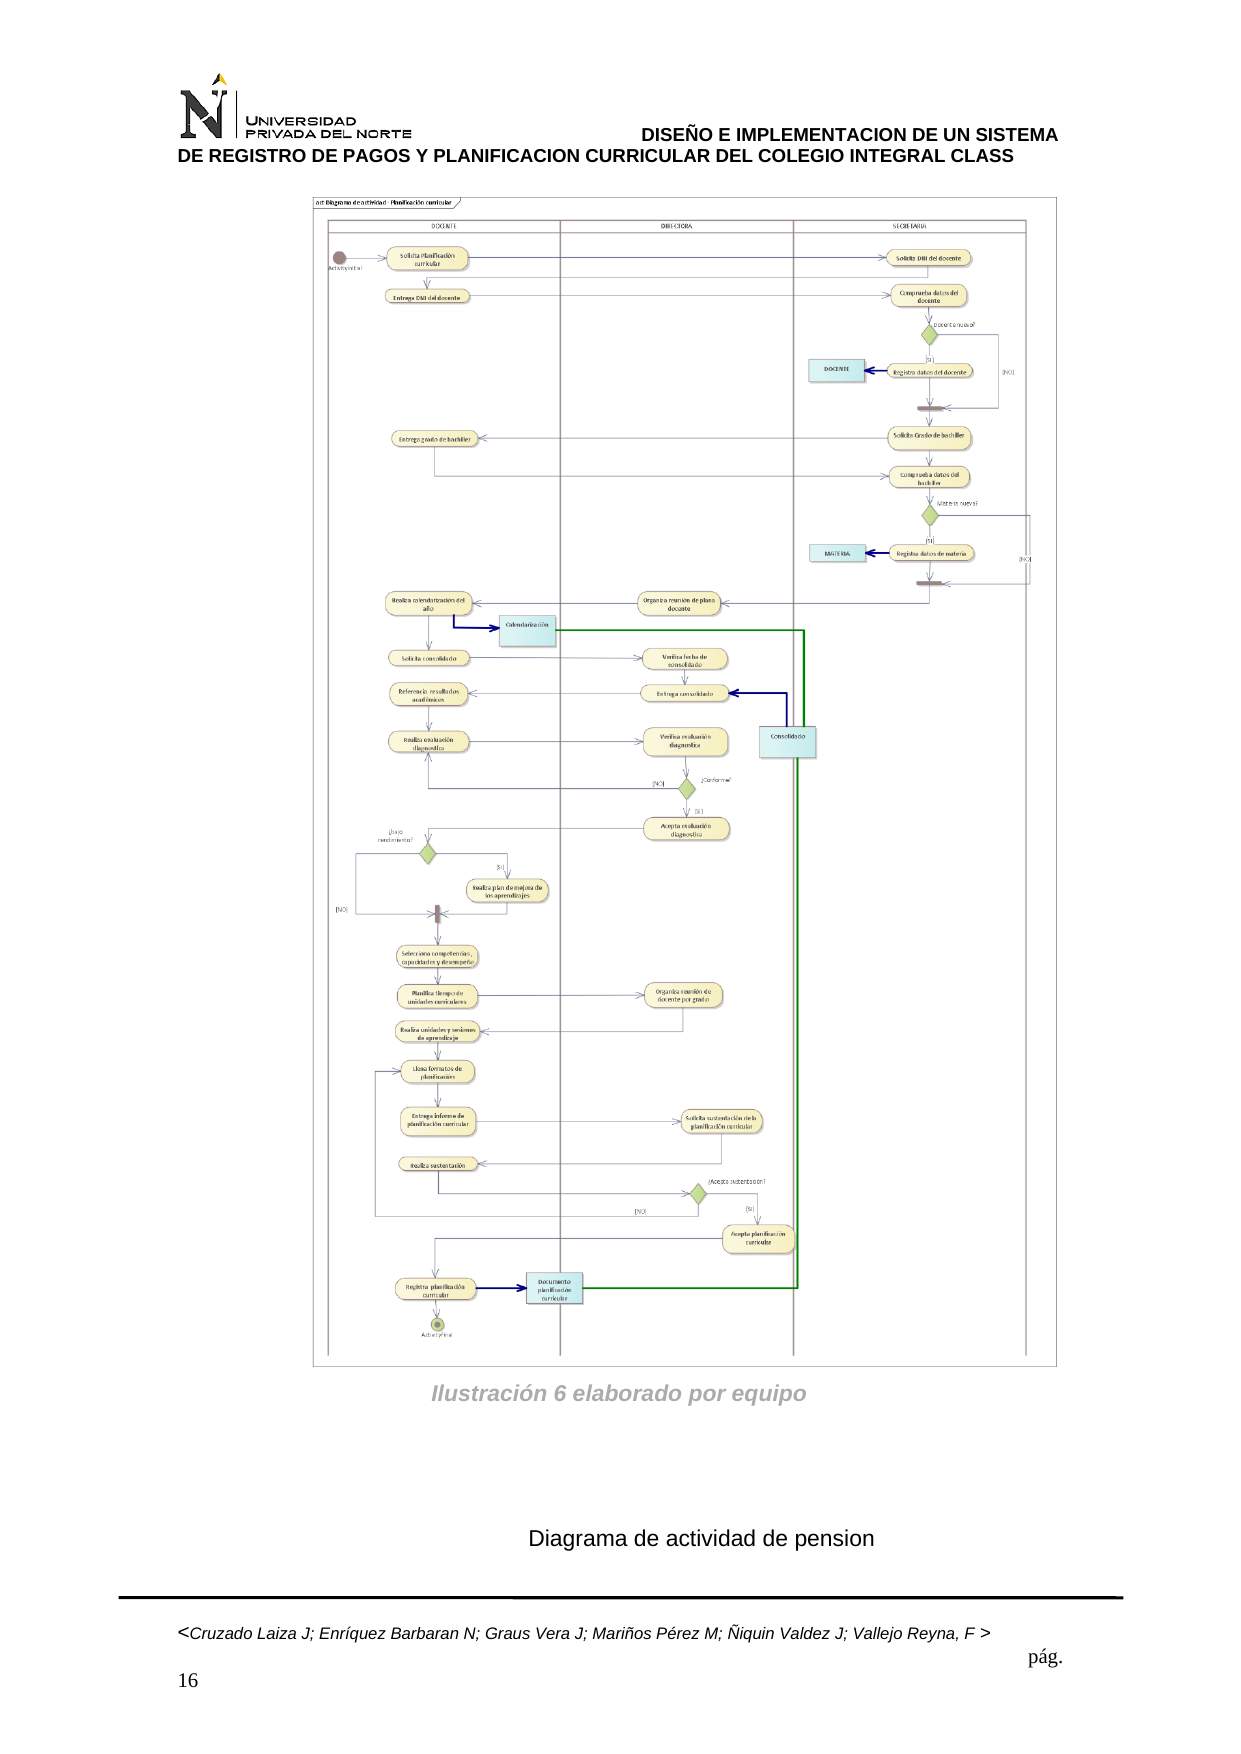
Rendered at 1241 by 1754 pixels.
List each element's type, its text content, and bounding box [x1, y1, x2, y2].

text Diagrama de actividad de pension [339, 1524, 1063, 1551]
text Ilustración 6 elaborado por equipo [177, 1380, 1063, 1406]
picture [177, 73, 415, 142]
picture [312, 197, 1057, 1367]
